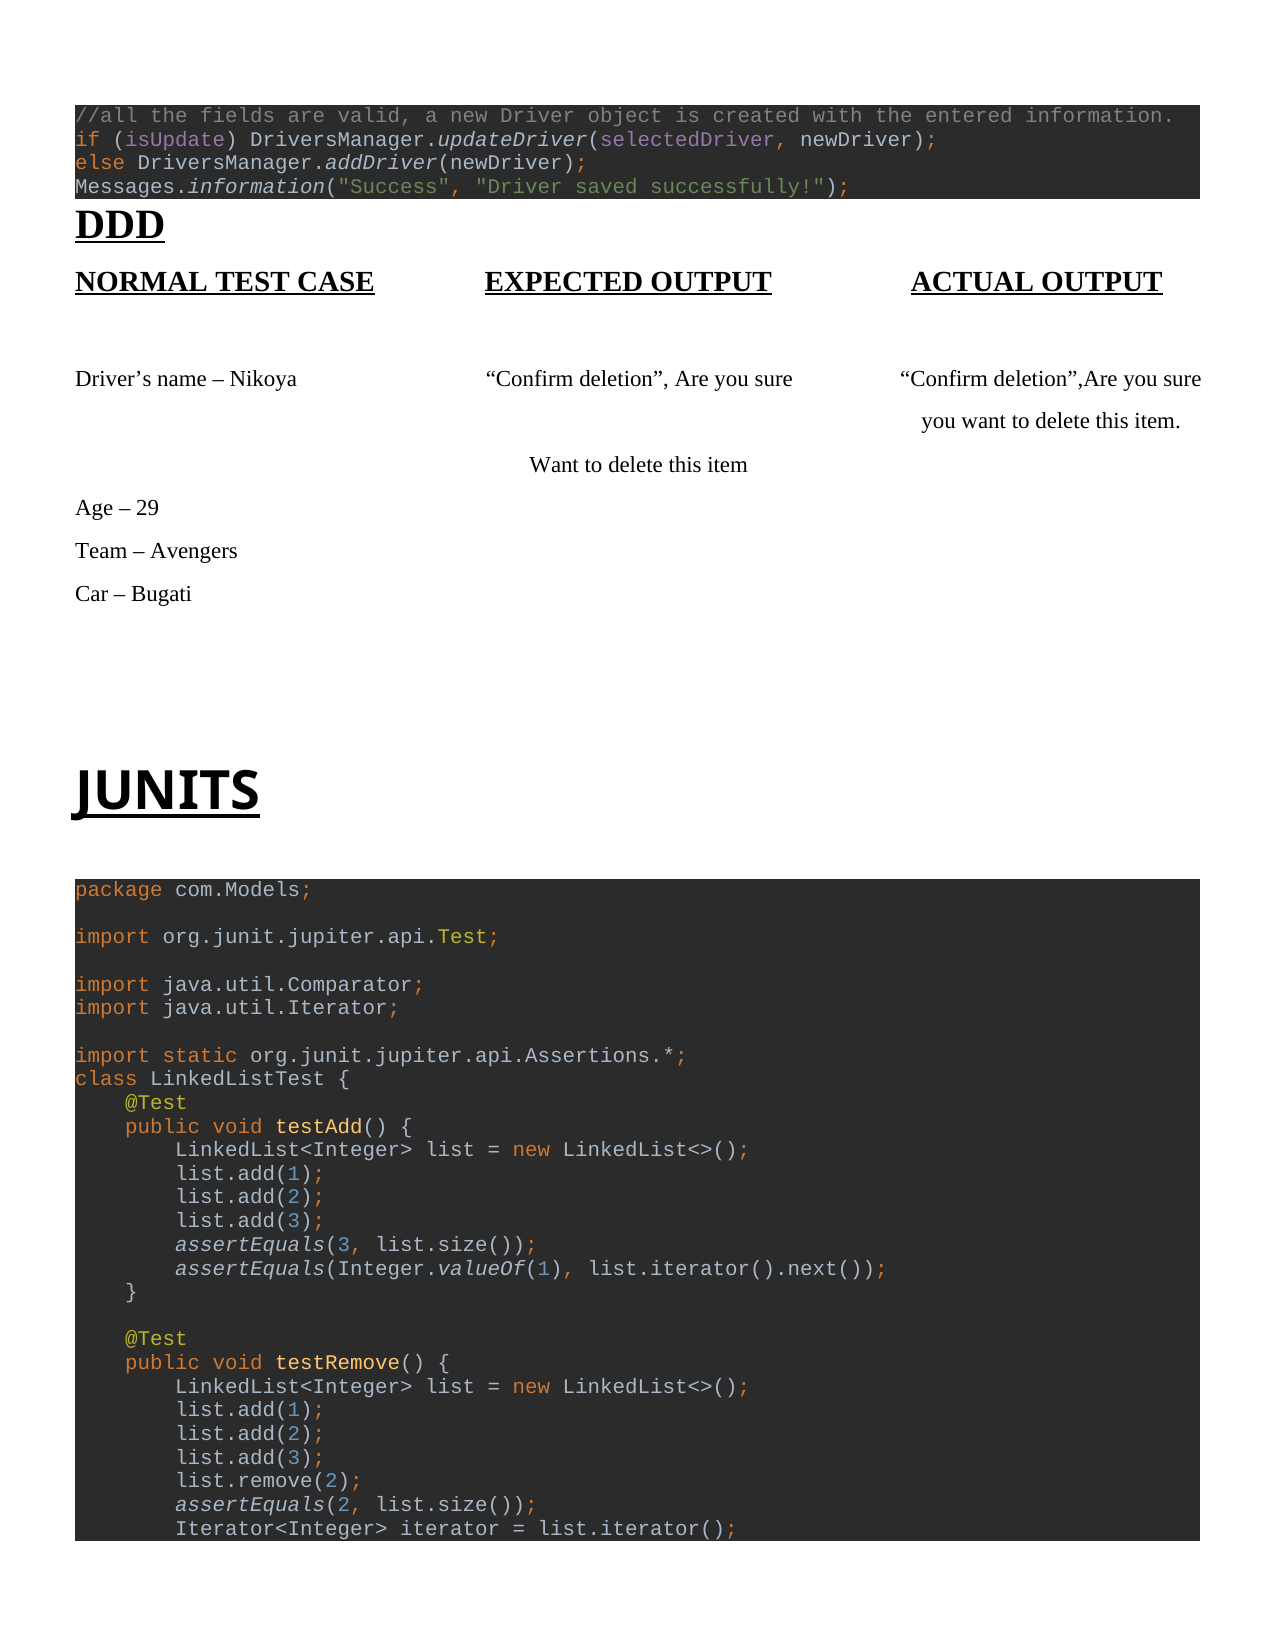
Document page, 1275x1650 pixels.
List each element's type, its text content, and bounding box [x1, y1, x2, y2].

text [75, 879, 1200, 1541]
text Want to delete this item [75, 451, 1202, 477]
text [75, 105, 1200, 199]
text Car – Bugati [75, 580, 1202, 606]
text you want to delete this item. [75, 408, 1202, 434]
text Age – 29 [75, 494, 1202, 520]
text Team – Avengers [75, 537, 1202, 563]
text DDD [75, 199, 1202, 247]
text JUNITS [75, 752, 1202, 826]
text NORMAL TEST CASE EXPECTED OUTPUT ACTUAL OUTPUT [75, 264, 1202, 298]
text Driver’s name – Nikoya “Confirm deletion”, Are you sure “Confirm deletion”,Are you sure [75, 364, 1202, 391]
